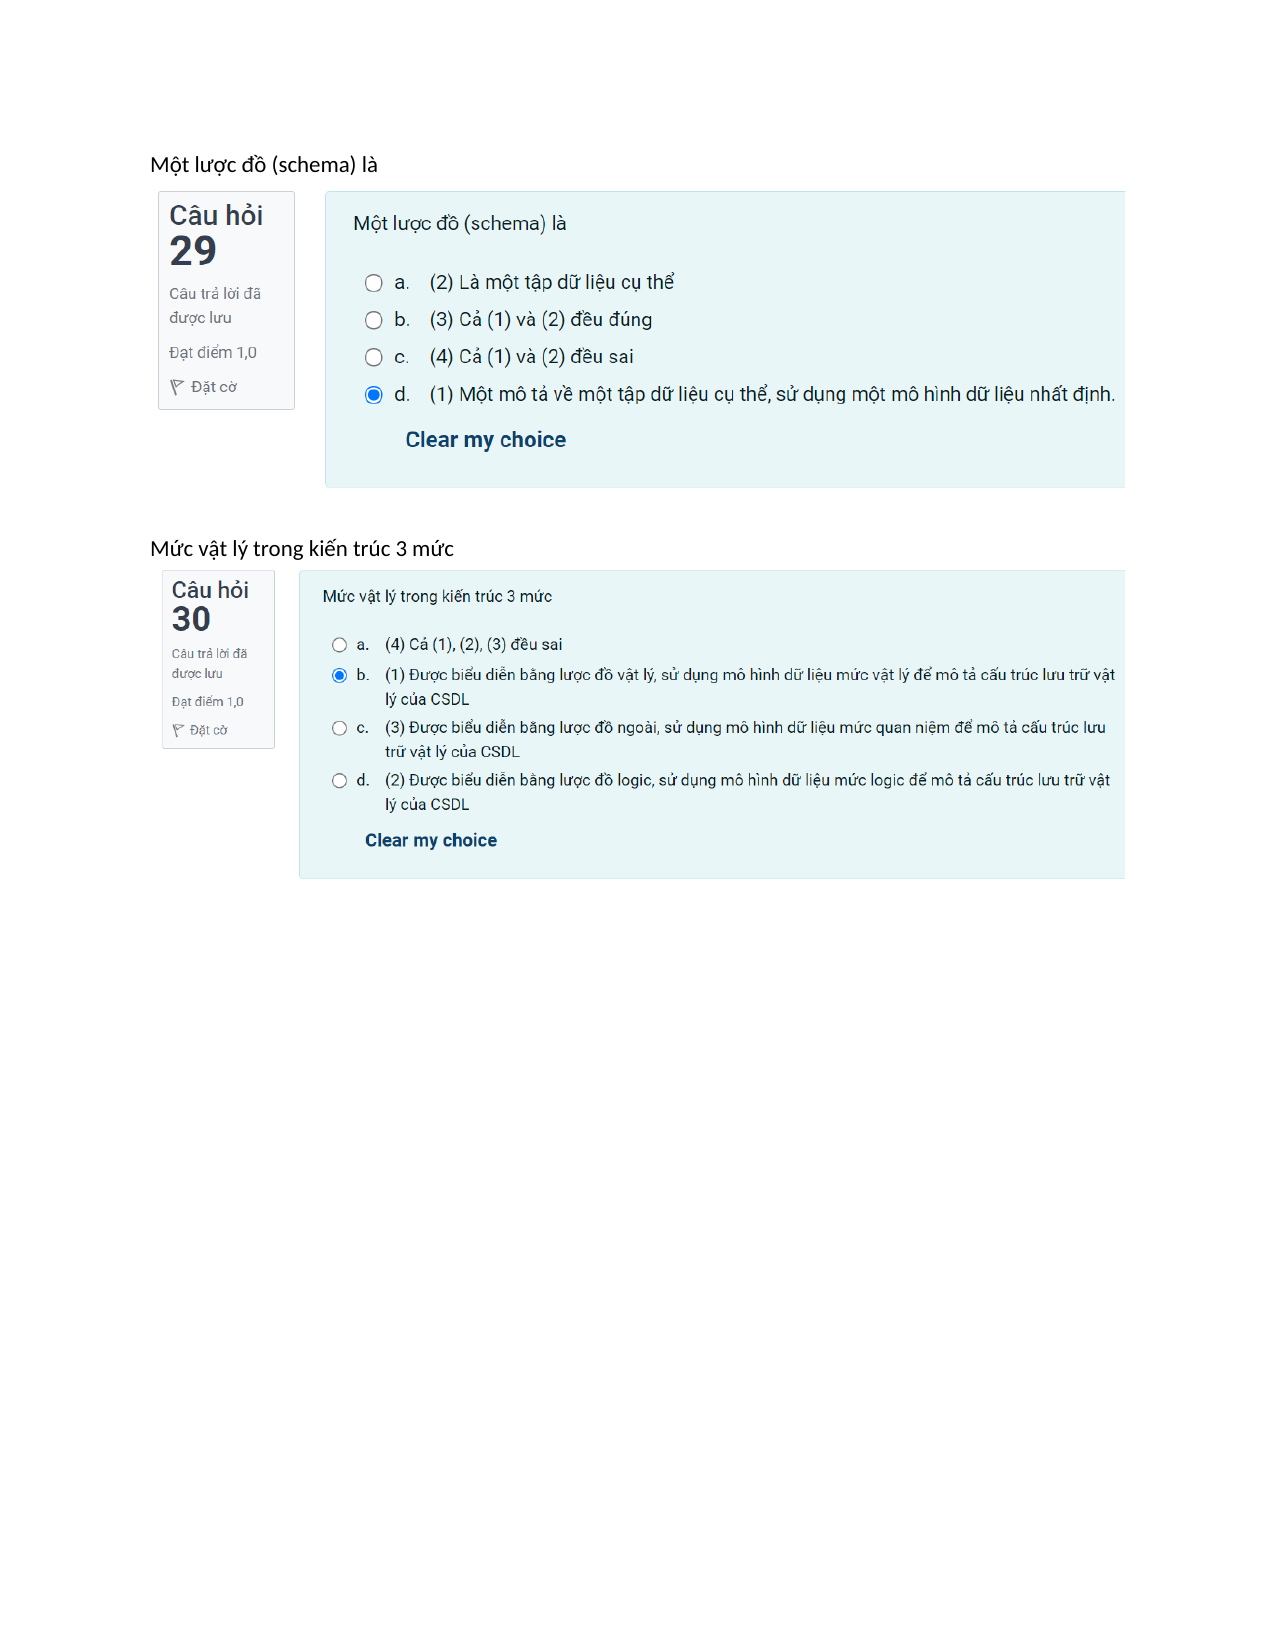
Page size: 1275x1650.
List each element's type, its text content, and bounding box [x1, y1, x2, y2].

picture [150, 180, 1125, 516]
text Một lược đồ (schema) là [150, 150, 1125, 180]
text Mức vật lý trong kiến trúc 3 mức [150, 534, 1125, 564]
picture [150, 564, 1125, 917]
